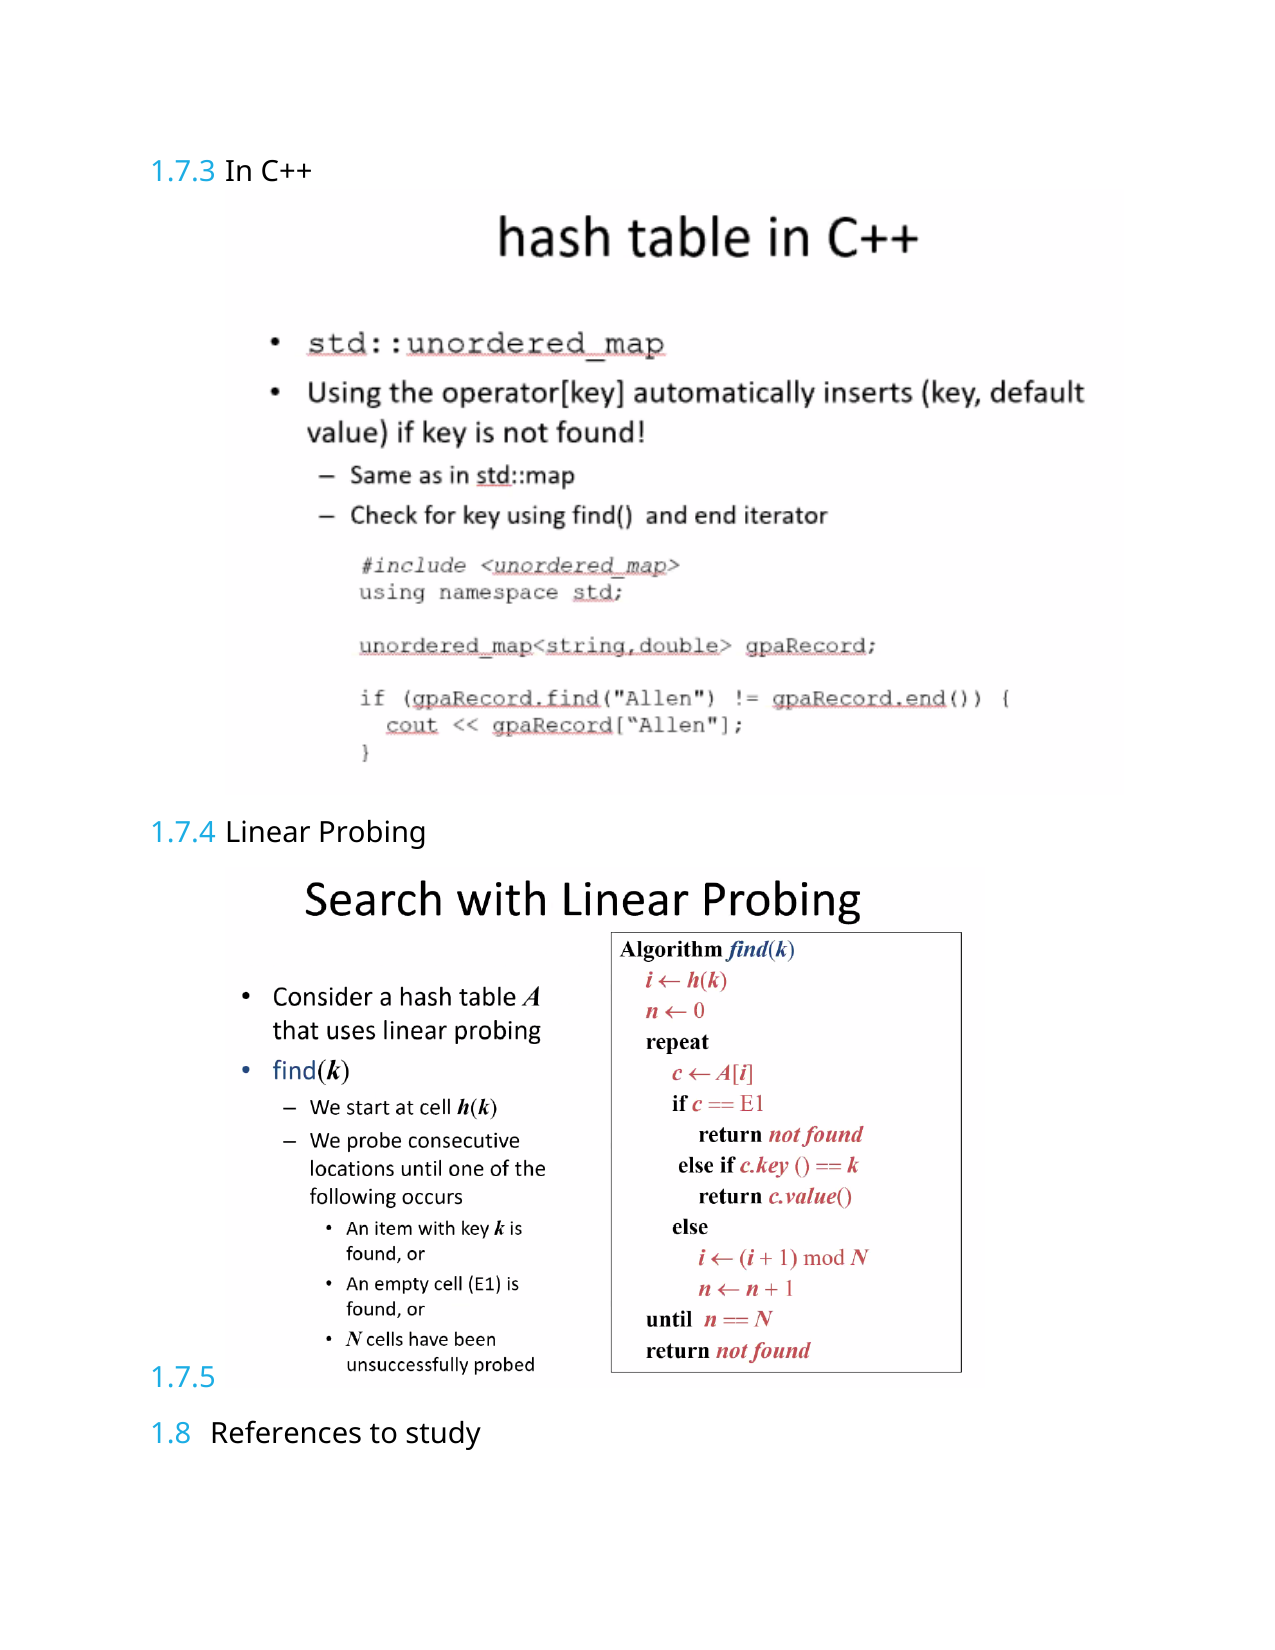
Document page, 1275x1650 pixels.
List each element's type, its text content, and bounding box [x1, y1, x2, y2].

list References to study [150, 1412, 1125, 1452]
picture [225, 867, 985, 1388]
list Linear Probing [150, 811, 1125, 851]
picture [225, 189, 1124, 795]
